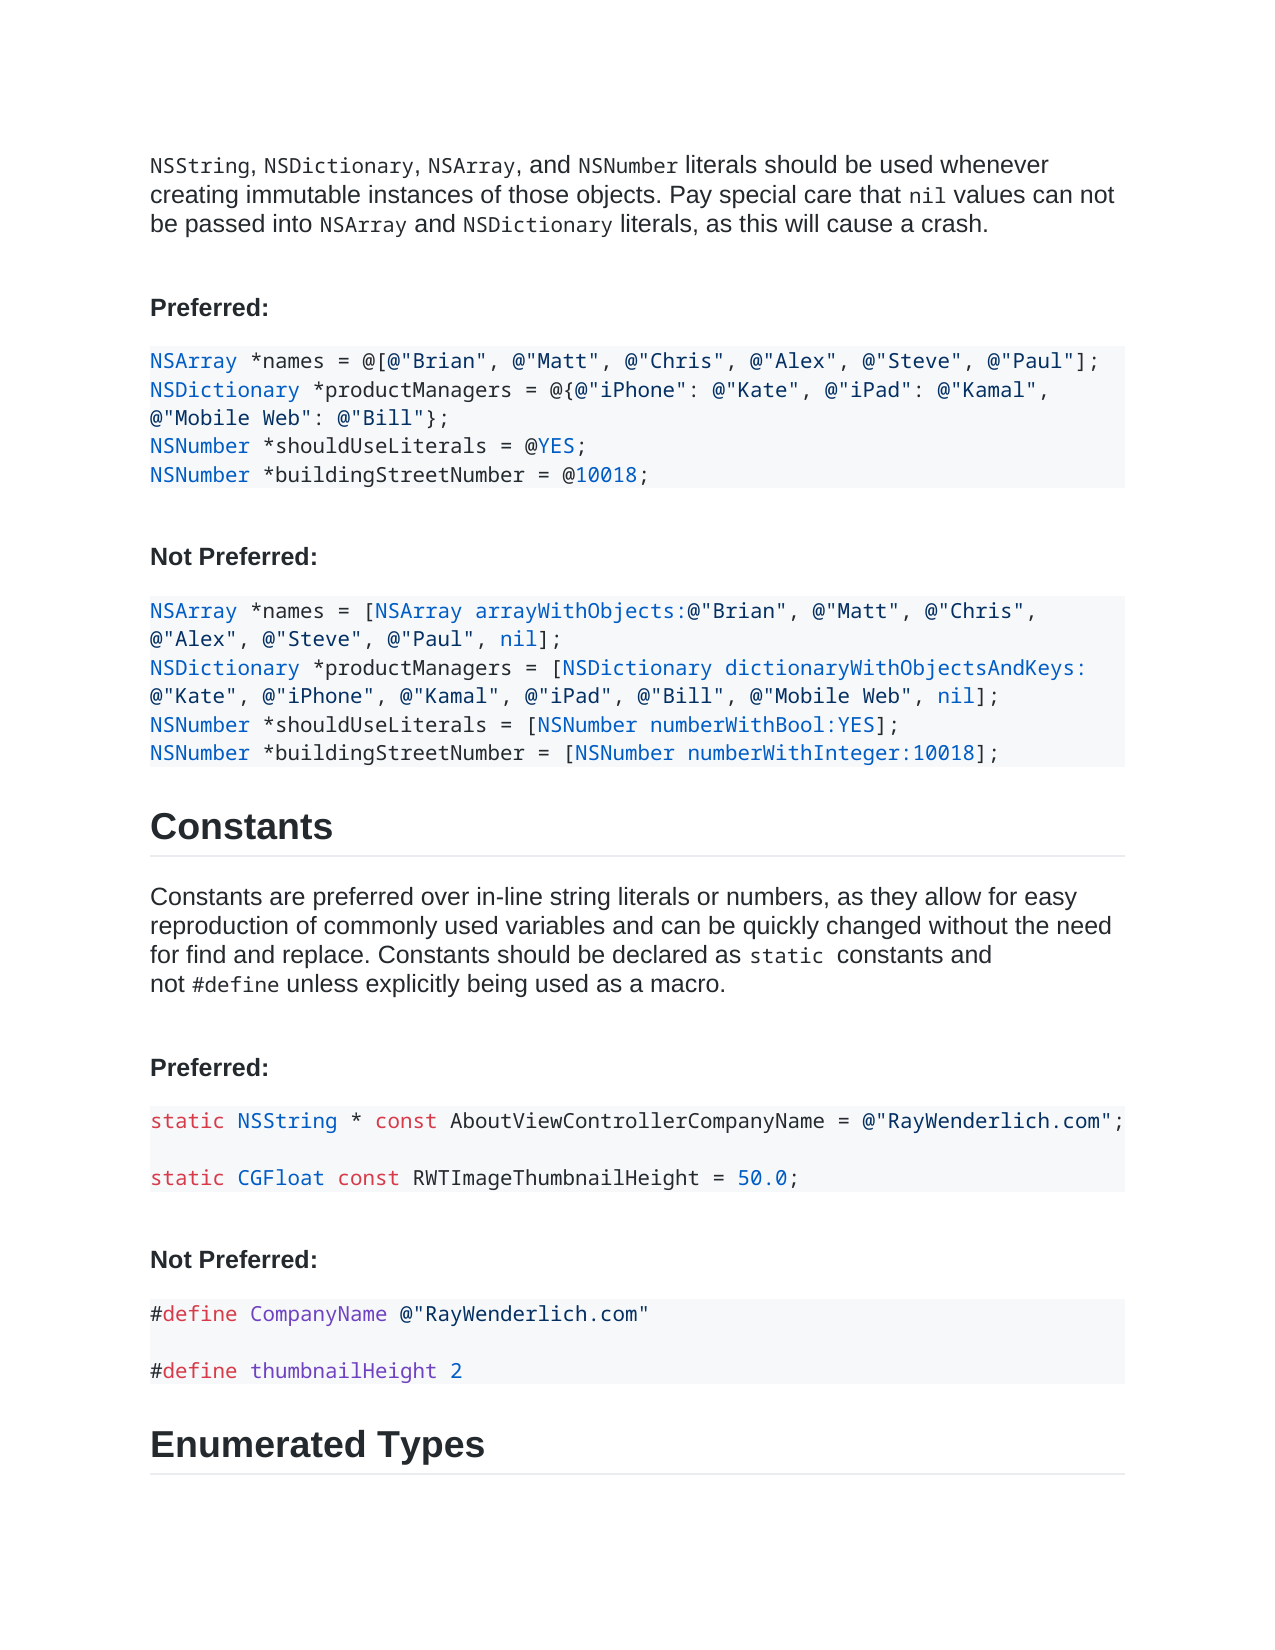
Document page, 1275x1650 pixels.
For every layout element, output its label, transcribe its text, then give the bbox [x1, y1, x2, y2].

text Preferred: [150, 1052, 1125, 1081]
text NSDictionary *productManagers = [NSDictionary dictionaryWithObjectsAndKeys: @"Kate", @"iPhone", @"Kamal", @"iPad", @"Bill", @"Mobile Web", nil]; [150, 653, 1125, 710]
text Constants are preferred over in-line string literals or numbers, as they allow for easy reproduction of commonly used variables and can be quickly changed without the need for find and replace. Constants should be declared as static constants and not #define unless explicitly being used as a macro. [150, 882, 1125, 999]
text Not Preferred: [150, 1245, 1125, 1274]
text NSNumber *shouldUseLiterals = [NSNumber numberWithBool:YES]; [150, 710, 1125, 738]
text NSArray *names = @[@"Brian", @"Matt", @"Chris", @"Alex", @"Steve", @"Paul"]; [150, 346, 1125, 375]
text static NSString * const AboutViewControllerCompanyName = @"RayWenderlich.com"; [150, 1106, 1125, 1135]
text Not Preferred: [150, 542, 1125, 571]
text #define thumbnailHeight 2 [150, 1356, 1125, 1384]
text #define CompanyName @"RayWenderlich.com" [150, 1299, 1125, 1327]
text NSNumber *buildingStreetNumber = [NSNumber numberWithInteger:10018]; [150, 738, 1125, 767]
text NSNumber *shouldUseLiterals = @YES; [150, 432, 1125, 460]
text Enumerated Types [150, 1422, 1125, 1473]
text Preferred: [150, 292, 1125, 321]
text NSString, NSDictionary, NSArray, and NSNumber literals should be used whenever creating immutable instances of those objects. Pay special care that nil values can not be passed into NSArray and NSDictionary literals, as this will cause a crash. [150, 150, 1125, 239]
text NSNumber *buildingStreetNumber = @10018; [150, 460, 1125, 488]
text Constants [150, 804, 1125, 855]
text NSArray *names = [NSArray arrayWithObjects:@"Brian", @"Matt", @"Chris", @"Alex", @"Steve", @"Paul", nil]; [150, 596, 1125, 653]
text static CGFloat const RWTImageThumbnailHeight = 50.0; [150, 1163, 1125, 1192]
text NSDictionary *productManagers = @{@"iPhone": @"Kate", @"iPad": @"Kamal", @"Mobile Web": @"Bill"}; [150, 375, 1125, 432]
